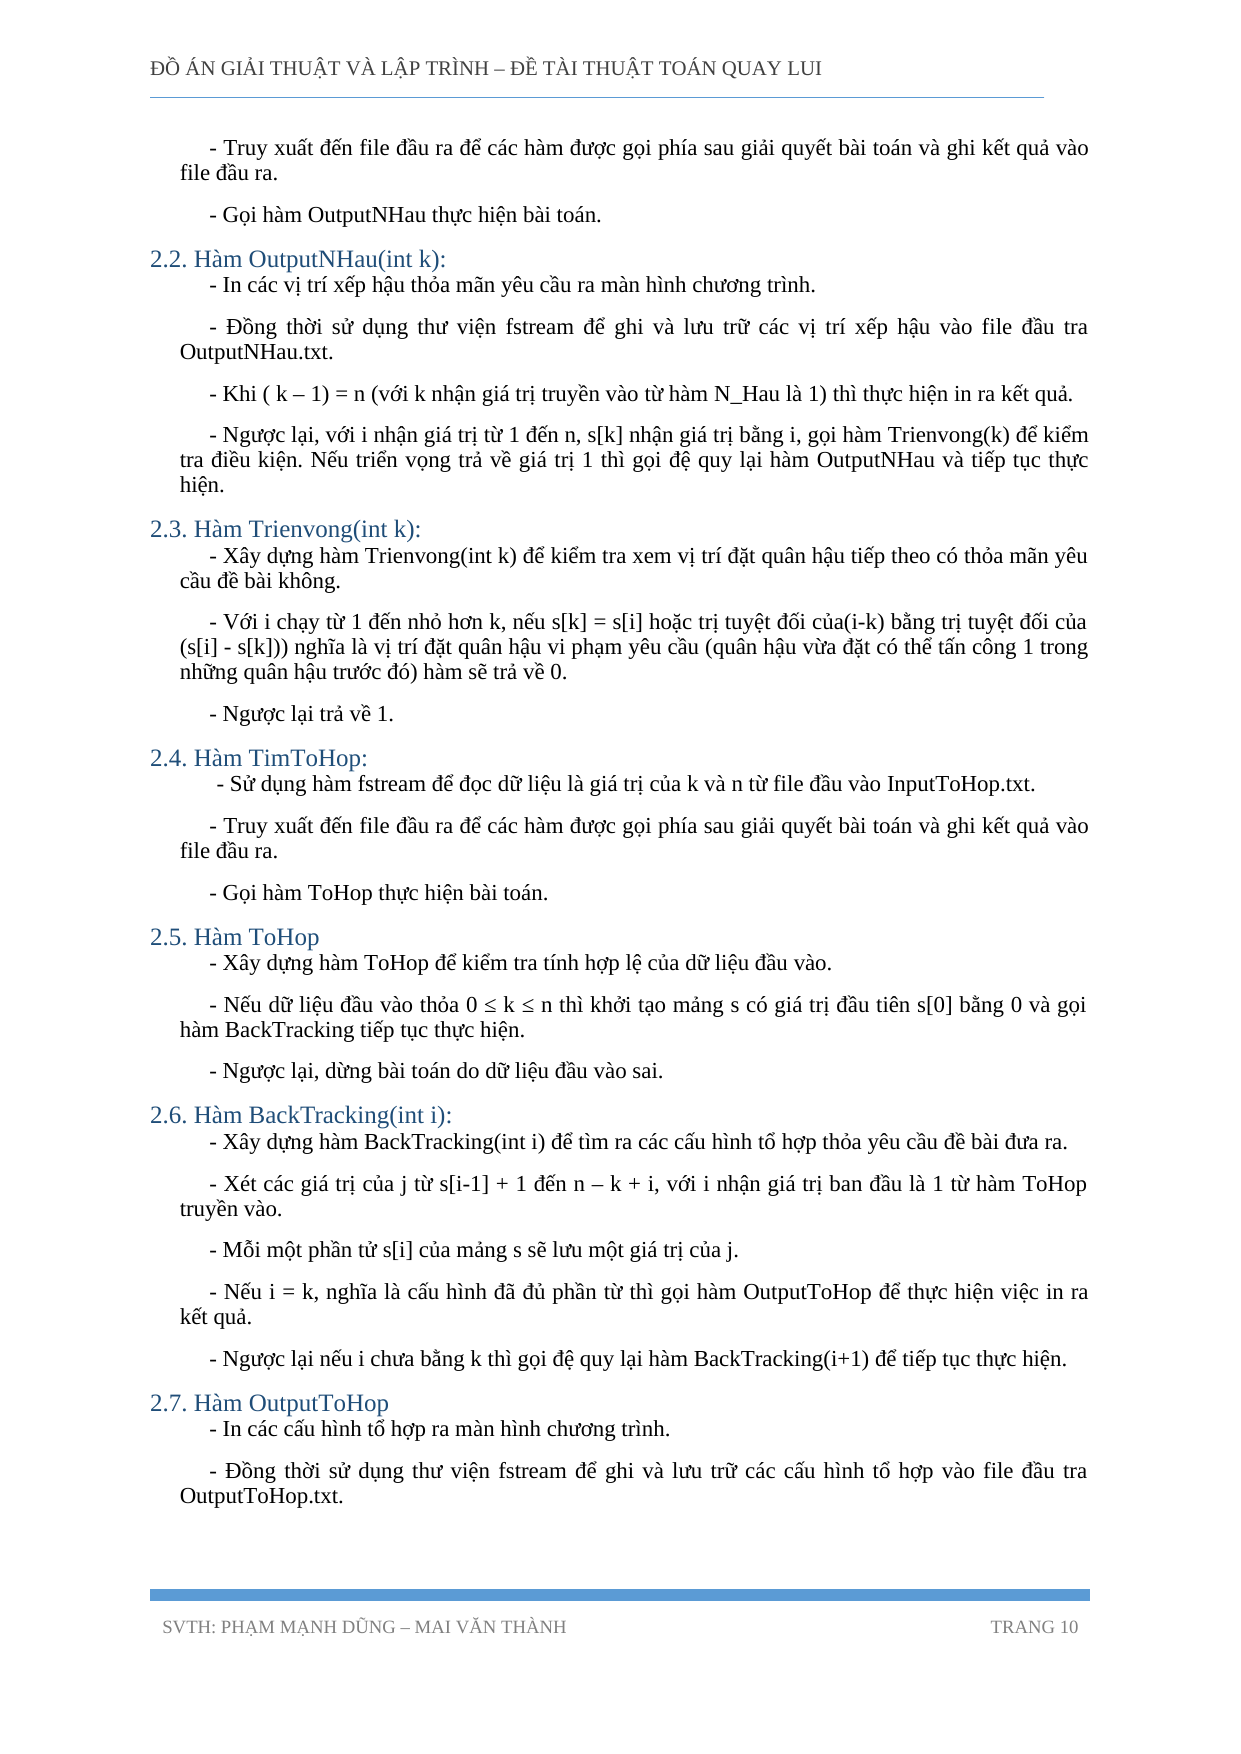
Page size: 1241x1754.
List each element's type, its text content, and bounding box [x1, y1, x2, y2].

text - Khi ( k – 1) = n (với k nhận giá trị truyền vào từ hàm N_Hau là 1) thì thực hiện in ra kết quả. [179, 381, 1090, 406]
text - Xây dựng hàm BackTracking(int i) để tìm ra các cấu hình tổ hợp thỏa yêu cầu đề bài đưa ra. [179, 1129, 1090, 1154]
text - Mỗi một phần tử s[i] của mảng s sẽ lưu một giá trị của j. [179, 1238, 1090, 1263]
text - Sử dụng hàm fstream để đọc dữ liệu là giá trị của k và n từ file đầu vào InputToHop.txt. [179, 772, 1090, 797]
text - Xây dựng hàm ToHop để kiểm tra tính hợp lệ của dữ liệu đầu vào. [179, 951, 1090, 976]
subtitle 2.5. Hàm ToHop [150, 922, 1090, 951]
subtitle 2.6. Hàm BackTracking(int i): [150, 1101, 1090, 1129]
text - Nếu i = k, nghĩa là cấu hình đã đủ phần từ thì gọi hàm OutputToHop để thực hiện việc in ra kết quả. [179, 1279, 1090, 1329]
text - Với i chạy từ 1 đến nhỏ hơn k, nếu s[k] = s[i] hoặc trị tuyệt đối của(i-k) bằng trị tuyệt đối của (s[i] - s[k])) nghĩa là vị trí đặt quân hậu vi phạm yêu cầu (quân hậu vừa đặt có thể tấn công 1 trong những quân hậu trước đó) hàm sẽ trả về 0. [179, 610, 1090, 685]
text - Ngược lại, dừng bài toán do dữ liệu đầu vào sai. [179, 1059, 1090, 1084]
text - Ngược lại trả về 1. [179, 701, 1090, 726]
text - Gọi hàm ToHop thực hiện bài toán. [179, 880, 1090, 905]
text - Đồng thời sử dụng thư viện fstream để ghi và lưu trữ các cấu hình tổ hợp vào file đầu tra OutputToHop.txt. [179, 1458, 1090, 1508]
text - Gọi hàm OutputNHau thực hiện bài toán. [179, 202, 1090, 227]
text - Xây dựng hàm Trienvong(int k) để kiểm tra xem vị trí đặt quân hậu tiếp theo có thỏa mãn yêu cầu đề bài không. [179, 543, 1090, 593]
text - Truy xuất đến file đầu ra để các hàm được gọi phía sau giải quyết bài toán và ghi kết quả vào file đầu ra. [179, 136, 1090, 186]
text - Xét các giá trị của j từ s[i-1] + 1 đến n – k + i, với i nhận giá trị ban đầu là 1 từ hàm ToHop truyền vào. [179, 1171, 1090, 1221]
text - In các cấu hình tổ hợp ra màn hình chương trình. [179, 1416, 1090, 1441]
text - Đồng thời sử dụng thư viện fstream để ghi và lưu trữ các vị trí xếp hậu vào file đầu tra OutputNHau.txt. [179, 314, 1090, 364]
subtitle 2.2. Hàm OutputNHau(int k): [150, 244, 1090, 273]
subtitle 2.3. Hàm Trienvong(int k): [150, 514, 1090, 543]
text - Ngược lại, với i nhận giá trị từ 1 đến n, s[k] nhận giá trị bằng i, gọi hàm Trienvong(k) để kiểm tra điều kiện. Nếu triển vọng trả về giá trị 1 thì gọi đệ quy lại hàm OutputNHau và tiếp tục thực hiện. [179, 423, 1090, 498]
text - Ngược lại nếu i chưa bằng k thì gọi đệ quy lại hàm BackTracking(i+1) để tiếp tục thực hiện. [179, 1346, 1090, 1371]
text - Nếu dữ liệu đầu vào thỏa 0 ≤ k ≤ n thì khởi tạo mảng s có giá trị đầu tiên s[0] bằng 0 và gọi hàm BackTracking tiếp tục thực hiện. [179, 992, 1090, 1042]
subtitle 2.4. Hàm TimToHop: [150, 743, 1090, 772]
subtitle 2.7. Hàm OutputToHop [150, 1388, 1090, 1416]
text - Truy xuất đến file đầu ra để các hàm được gọi phía sau giải quyết bài toán và ghi kết quả vào file đầu ra. [179, 813, 1090, 863]
text - In các vị trí xếp hậu thỏa mãn yêu cầu ra màn hình chương trình. [179, 273, 1090, 298]
